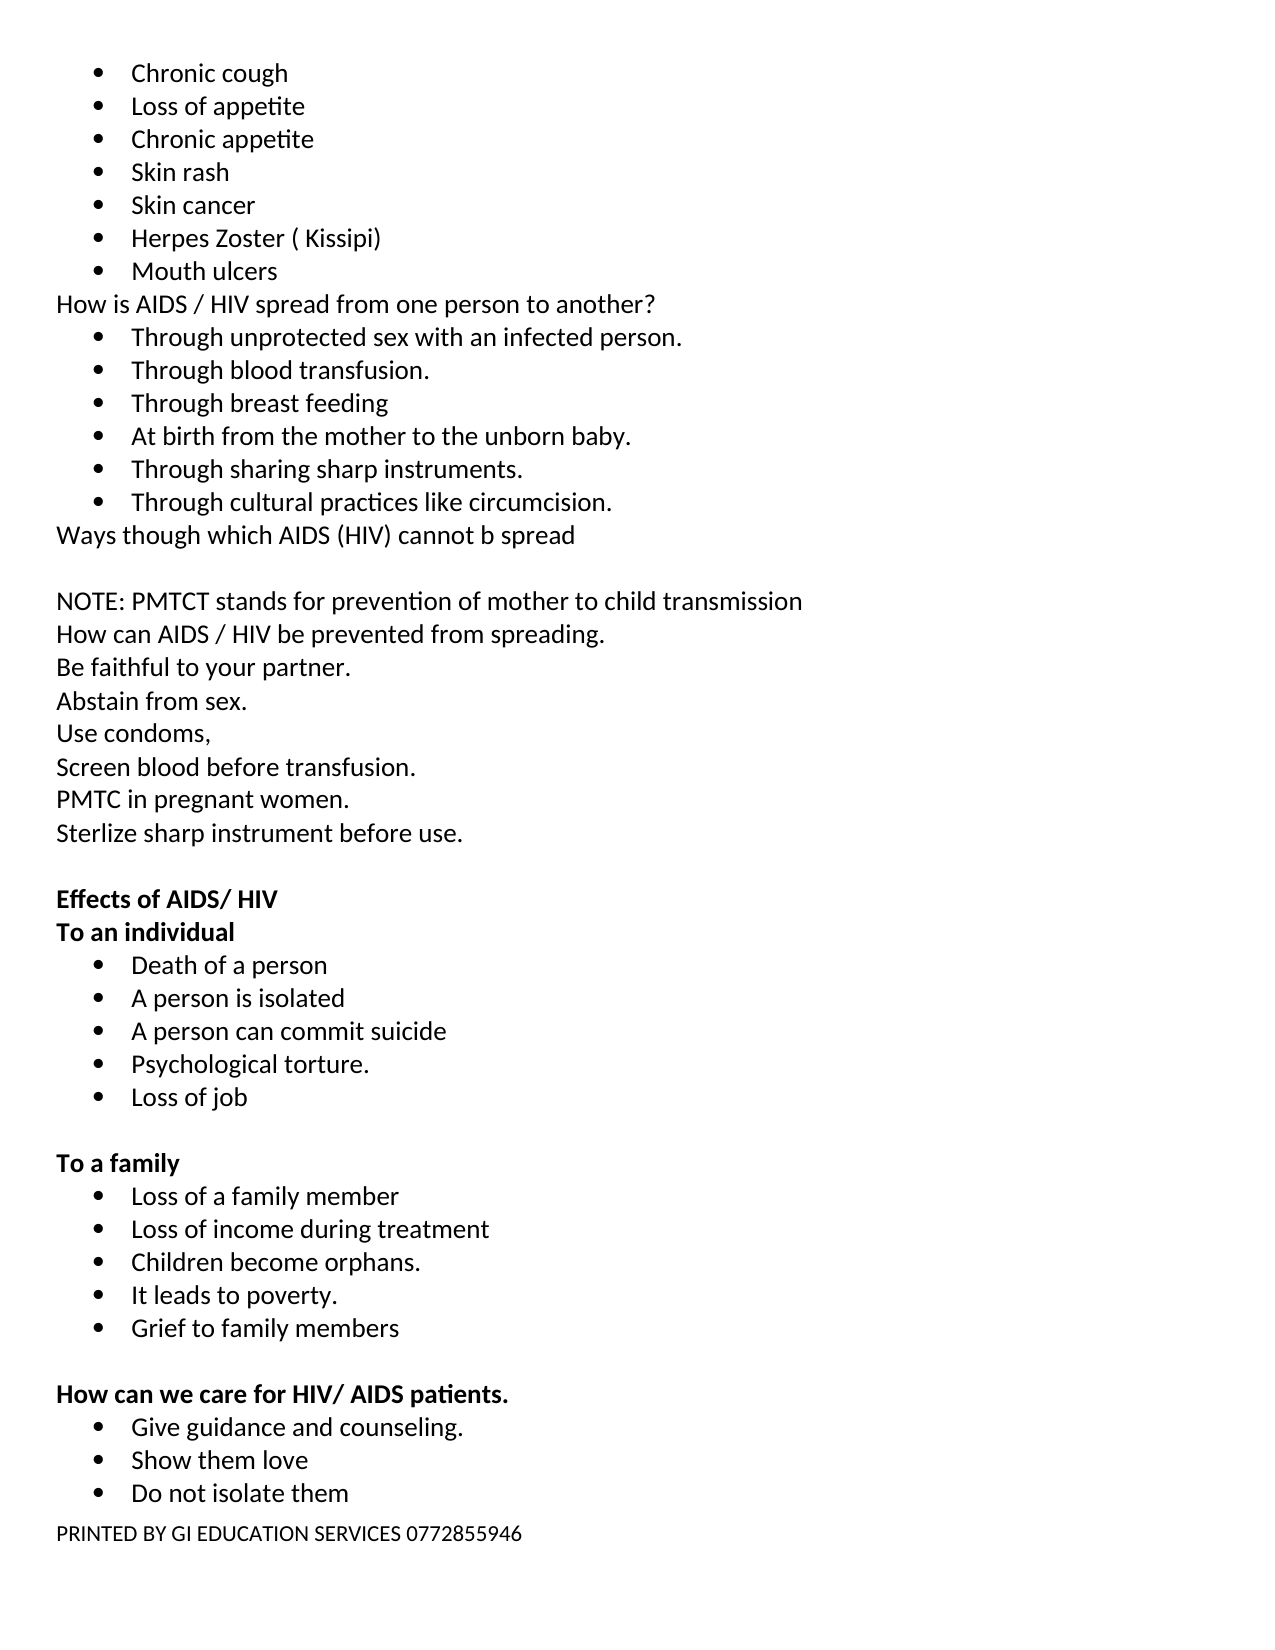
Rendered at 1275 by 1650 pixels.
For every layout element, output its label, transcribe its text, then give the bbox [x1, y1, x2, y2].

text To a family [56, 1146, 1200, 1179]
text NOTE: PMTCT stands for prevention of mother to child transmission [56, 584, 1200, 618]
list Chronic cough [94, 56, 1200, 89]
list Show them love [94, 1443, 1200, 1476]
list Skin rash [94, 155, 1200, 188]
list Through unprotected sex with an infected person. [94, 320, 1200, 353]
list Death of a person [94, 948, 1200, 981]
list Loss of a family member [94, 1179, 1200, 1212]
list Chronic appetite [94, 122, 1200, 155]
list At birth from the mother to the unborn baby. [94, 419, 1200, 452]
list A person can commit suicide [94, 1014, 1200, 1047]
text Screen blood before transfusion. [56, 750, 1200, 783]
list Through breast feeding [94, 386, 1200, 419]
text Effects of AIDS/ HIV [56, 882, 1200, 915]
list Through cultural practices like circumcision. [94, 486, 1200, 518]
list Psychological torture. [94, 1047, 1200, 1080]
list Loss of job [94, 1080, 1200, 1113]
list Give guidance and counseling. [94, 1410, 1200, 1443]
text Abstain from sex. [56, 684, 1200, 717]
text Ways though which AIDS (HIV) cannot b spread [56, 518, 1200, 552]
list Loss of appetite [94, 89, 1200, 122]
text How is AIDS / HIV spread from one person to another? [56, 287, 1200, 320]
list It leads to poverty. [94, 1278, 1200, 1311]
list Children become orphans. [94, 1245, 1200, 1278]
text How can AIDS / HIV be prevented from spreading. [56, 618, 1200, 651]
list Mouth ulcers [94, 254, 1200, 287]
list A person is isolated [94, 981, 1200, 1014]
list Through sharing sharp instruments. [94, 452, 1200, 486]
list Grief to family members [94, 1311, 1200, 1344]
list Do not isolate them [94, 1476, 1200, 1509]
text PMTC in pregnant women. [56, 783, 1200, 816]
list Skin cancer [94, 188, 1200, 221]
text How can we care for HIV/ AIDS patients. [56, 1377, 1200, 1410]
text Be faithful to your partner. [56, 651, 1200, 684]
text Use condoms, [56, 717, 1200, 750]
text Sterlize sharp instrument before use. [56, 816, 1200, 849]
list Through blood transfusion. [94, 353, 1200, 386]
list Loss of income during treatment [94, 1212, 1200, 1245]
text To an individual [56, 915, 1200, 948]
list Herpes Zoster ( Kissipi) [94, 221, 1200, 254]
